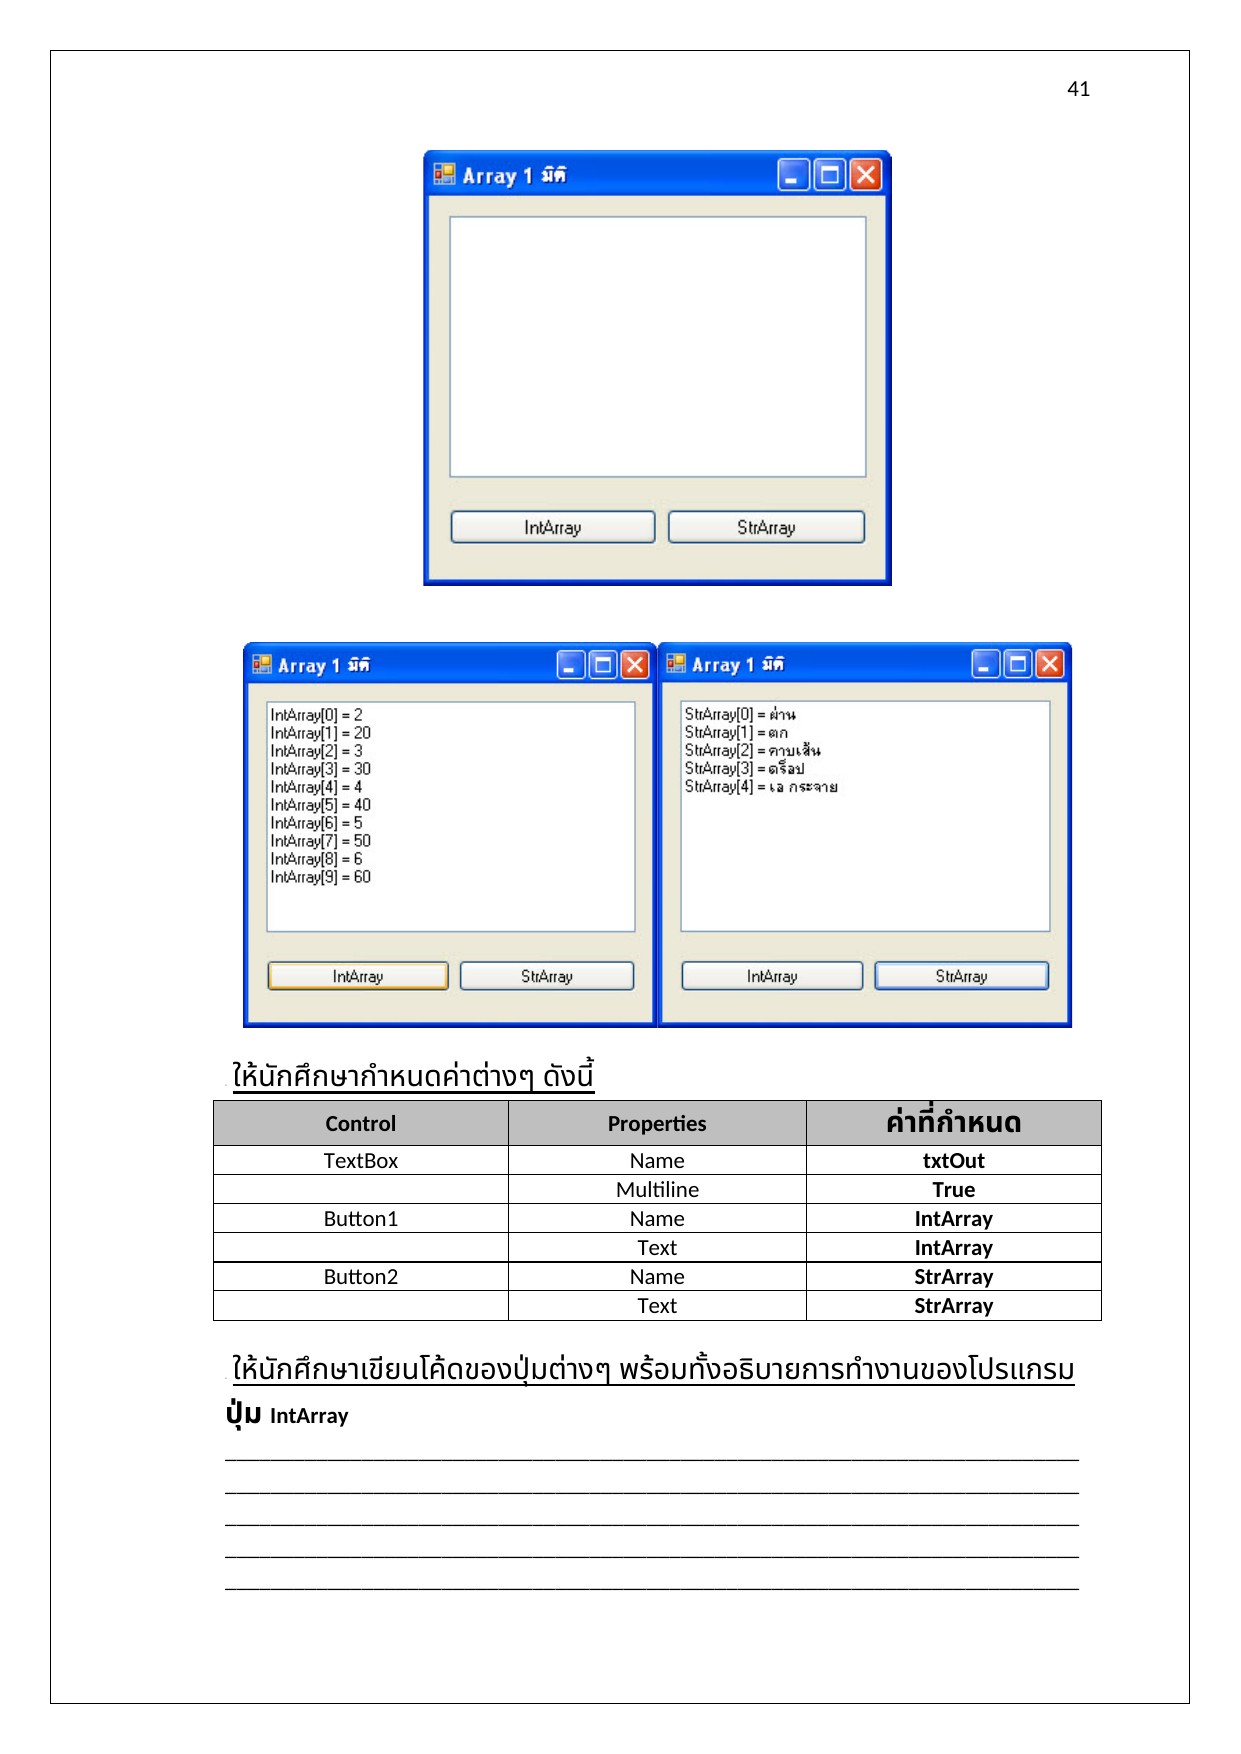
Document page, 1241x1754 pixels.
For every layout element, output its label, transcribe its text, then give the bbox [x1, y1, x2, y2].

table_cell [214, 1291, 508, 1319]
table_cell Multiline [509, 1175, 806, 1203]
table_cell Name [509, 1263, 806, 1290]
table_cell IntArray [807, 1204, 1101, 1232]
table_cell [214, 1233, 508, 1261]
table_cell StrArray [807, 1291, 1101, 1319]
table_cell Text [509, 1291, 806, 1319]
table_cell Text [509, 1233, 806, 1261]
text ปุ่ม IntArray [225, 1393, 1090, 1437]
text Uให้นักศึกษากำหนดค่าต่างๆ ดังนี้ [225, 1056, 1090, 1100]
table_cell Button1 [214, 1204, 508, 1232]
table_cell [214, 1175, 508, 1203]
picture [423, 150, 892, 586]
table_cell StrArray [807, 1263, 1101, 1290]
table_header ค่าที่กำหนด [807, 1101, 1101, 1145]
table_cell txtOut [807, 1146, 1101, 1174]
table_header Properties [509, 1101, 806, 1145]
table_cell True [807, 1175, 1101, 1203]
table_cell Button2 [214, 1263, 508, 1290]
table_cell TextBox [214, 1146, 508, 1174]
table_cell Name [509, 1146, 806, 1174]
text Uให้นักศึกษาเขียนโค้ดของปุ่มต่างๆ พร้อมทั้งอธิบายการทำงานของโปรแกรม [225, 1348, 1090, 1393]
table_header Control [214, 1101, 508, 1145]
picture [243, 642, 1073, 1028]
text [225, 1437, 1090, 1593]
table_cell Name [509, 1204, 806, 1232]
table_cell IntArray [807, 1233, 1101, 1261]
